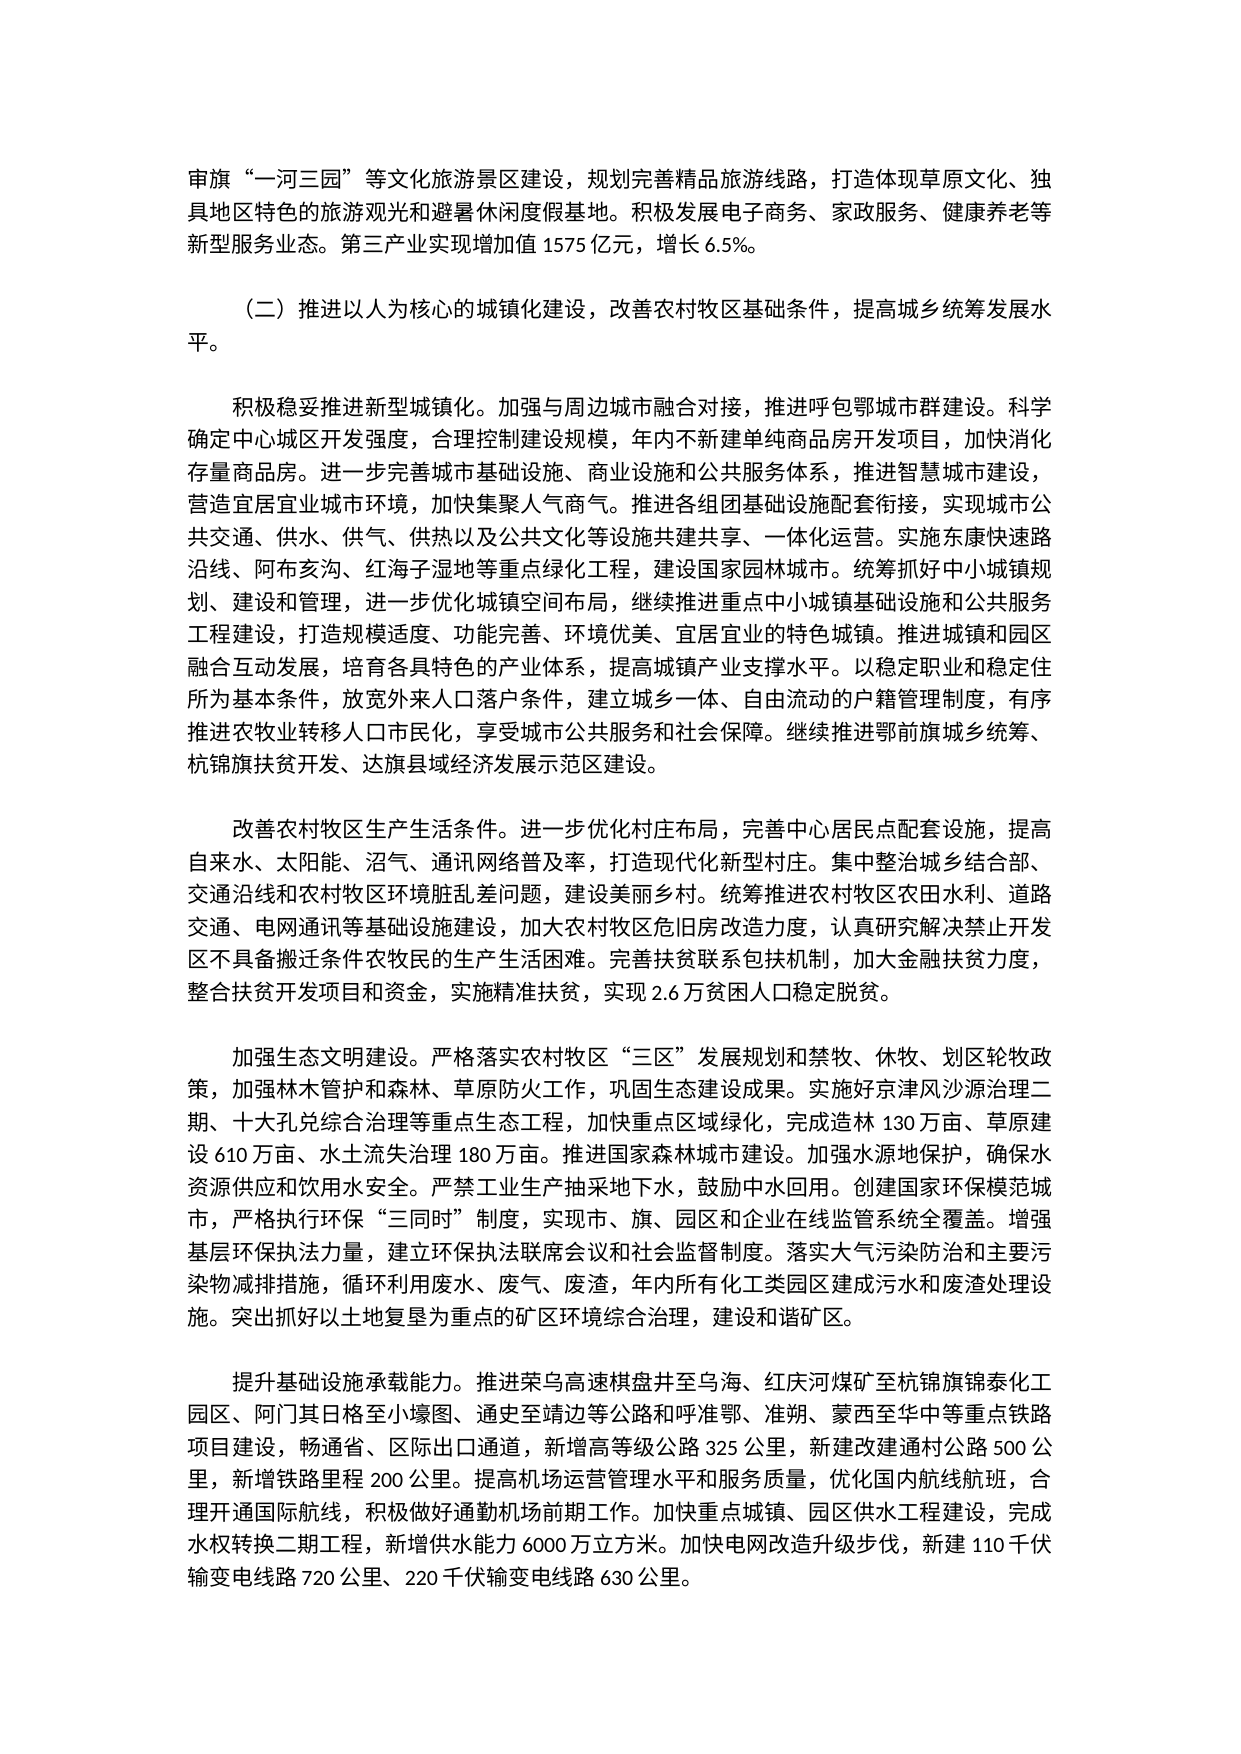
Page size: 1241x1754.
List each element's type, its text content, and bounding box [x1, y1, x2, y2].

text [187, 162, 1053, 259]
text （二）推进以人为核心的城镇化建设，改善农村牧区基础条件，提高城乡统筹发展水平。 [187, 292, 1053, 357]
text 提升基础设施承载能力。推进荣乌高速棋盘井至乌海、红庆河煤矿至杭锦旗锦泰化工园区、阿门其日格至小壕图、通史至靖边等公路和呼准鄂、准朔、蒙西至华中等重点铁路项目建设，畅通省、区际出口通道，新增高等级公路325公里，新建改建通村公路500公里，新增铁路里程200公里。提高机场运营管理水平和服务质量，优化国内航线航班，合理开通国际航线，积极做好通勤机场前期工作。加快重点城镇、园区供水工程建设，完成水权转换二期工程，新增供水能力6000万立方米。加快电网改造升级步伐，新建110千伏输变电线路720公里、220千伏输变电线路630公里。 [187, 1364, 1053, 1592]
text 改善农村牧区生产生活条件。进一步优化村庄布局，完善中心居民点配套设施，提高自来水、太阳能、沼气、通讯网络普及率，打造现代化新型村庄。集中整治城乡结合部、交通沿线和农村牧区环境脏乱差问题，建设美丽乡村。统筹推进农村牧区农田水利、道路交通、电网通讯等基础设施建设，加大农村牧区危旧房改造力度，认真研究解决禁止开发区不具备搬迁条件农牧民的生产生活困难。完善扶贫联系包扶机制，加大金融扶贫力度，整合扶贫开发项目和资金，实施精准扶贫，实现2.6万贫困人口稳定脱贫。 [187, 812, 1053, 1007]
text 加强生态文明建设。严格落实农村牧区“三区”发展规划和禁牧、休牧、划区轮牧政策，加强林木管护和森林、草原防火工作，巩固生态建设成果。实施好京津风沙源治理二期、十大孔兑综合治理等重点生态工程，加快重点区域绿化，完成造林130万亩、草原建设610万亩、水土流失治理180万亩。推进国家森林城市建设。加强水源地保护，确保水资源供应和饮用水安全。严禁工业生产抽采地下水，鼓励中水回用。创建国家环保模范城市，严格执行环保“三同时”制度，实现市、旗、园区和企业在线监管系统全覆盖。增强基层环保执法力量，建立环保执法联席会议和社会监督制度。落实大气污染防治和主要污染物减排措施，循环利用废水、废气、废渣，年内所有化工类园区建成污水和废渣处理设施。突出抓好以土地复垦为重点的矿区环境综合治理，建设和谐矿区。 [187, 1039, 1053, 1332]
text 积极稳妥推进新型城镇化。加强与周边城市融合对接，推进呼包鄂城市群建设。科学确定中心城区开发强度，合理控制建设规模，年内不新建单纯商品房开发项目，加快消化存量商品房。进一步完善城市基础设施、商业设施和公共服务体系，推进智慧城市建设，营造宜居宜业城市环境，加快集聚人气商气。推进各组团基础设施配套衔接，实现城市公共交通、供水、供气、供热以及公共文化等设施共建共享、一体化运营。实施东康快速路沿线、阿布亥沟、红海子湿地等重点绿化工程，建设国家园林城市。统筹抓好中小城镇规划、建设和管理，进一步优化城镇空间布局，继续推进重点中小城镇基础设施和公共服务工程建设，打造规模适度、功能完善、环境优美、宜居宜业的特色城镇。推进城镇和园区融合互动发展，培育各具特色的产业体系，提高城镇产业支撑水平。以稳定职业和稳定住所为基本条件，放宽外来人口落户条件，建立城乡一体、自由流动的户籍管理制度，有序推进农牧业转移人口市民化，享受城市公共服务和社会保障。继续推进鄂前旗城乡统筹、杭锦旗扶贫开发、达旗县域经济发展示范区建设。 [187, 389, 1053, 779]
